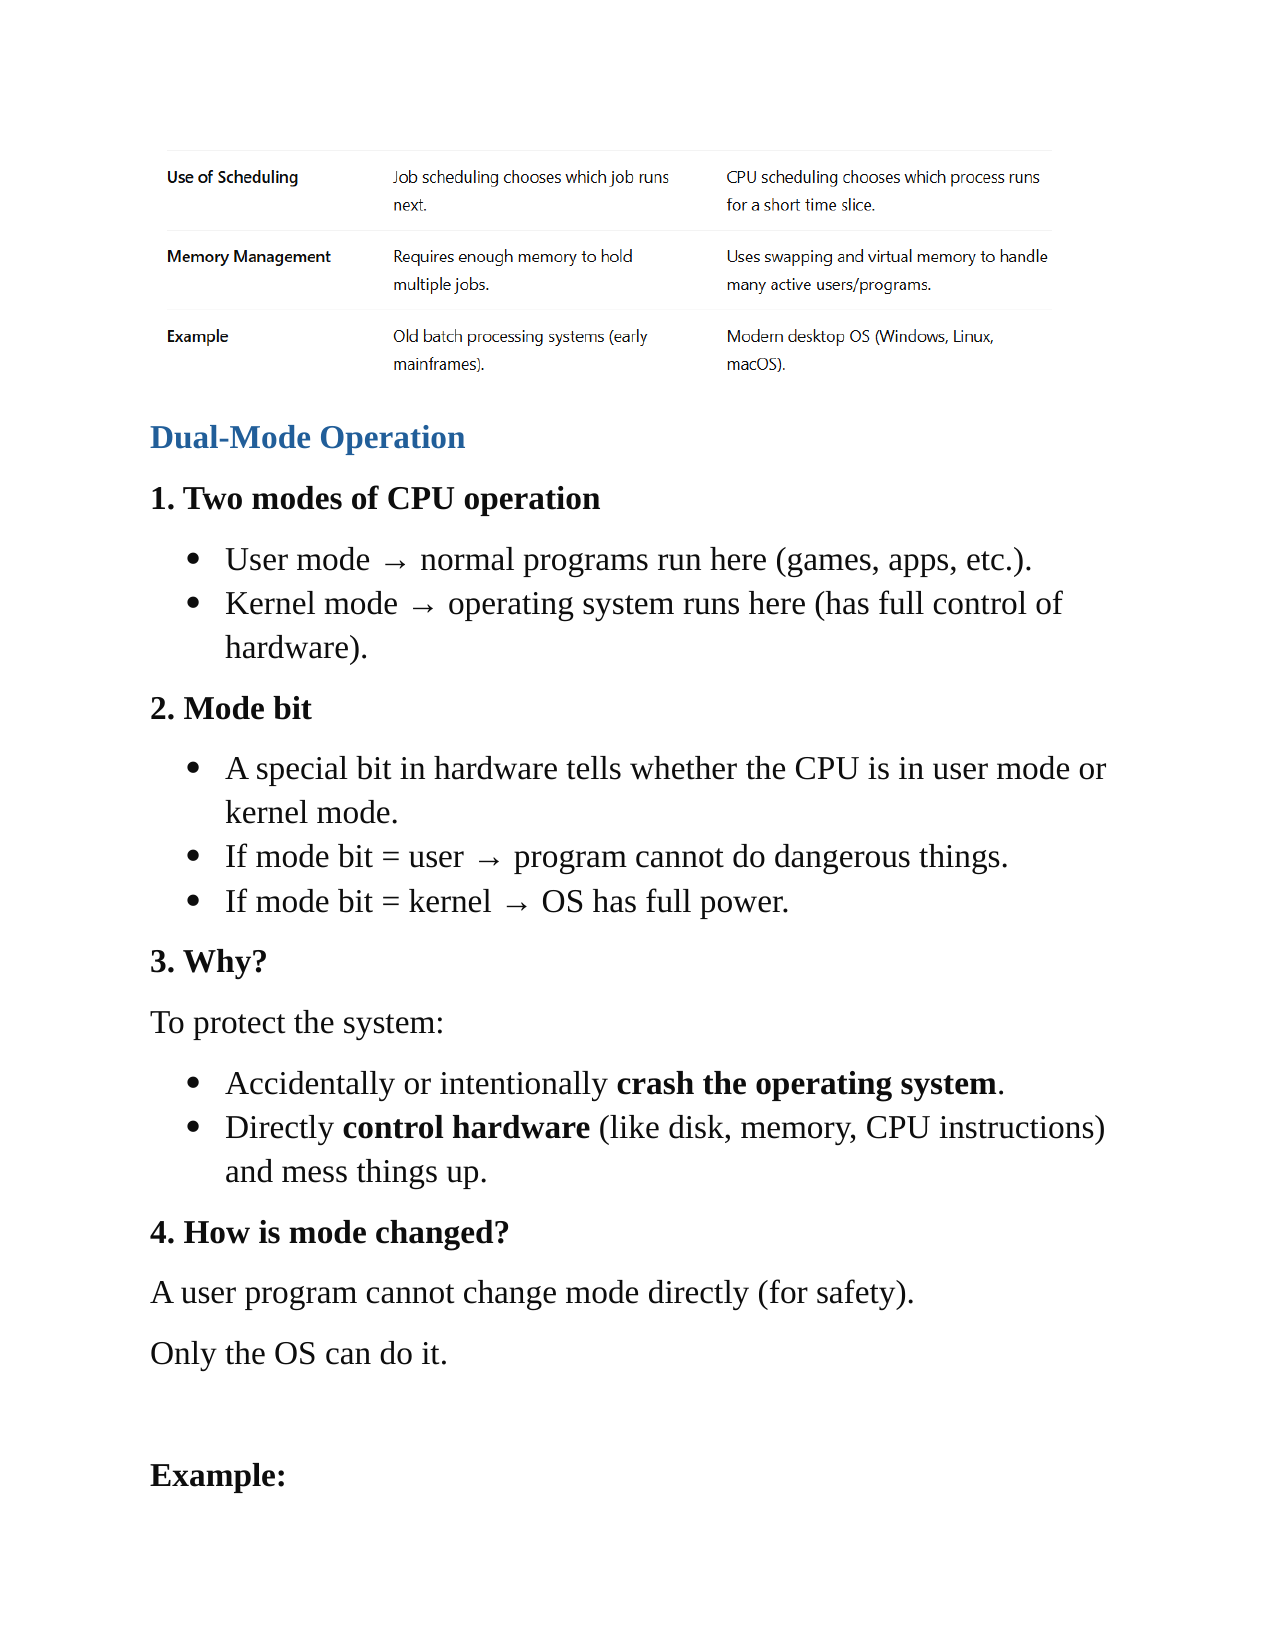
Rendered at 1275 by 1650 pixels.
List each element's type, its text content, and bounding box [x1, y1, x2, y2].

text Dual-Mode Operation [150, 418, 1125, 456]
list Accidentally or intentionally crash the operating system. [187, 1063, 1125, 1101]
picture [150, 150, 1125, 396]
list Kernel mode → operating system runs here (has full control of hardware). [187, 583, 1125, 666]
text 3. Why? [150, 942, 1125, 980]
text To protect the system: [150, 1002, 1125, 1041]
text A user program cannot change mode directly (for safety). [150, 1273, 1125, 1311]
text Only the OS can do it. [150, 1333, 1125, 1372]
text 4. How is mode changed? [150, 1212, 1125, 1250]
list A special bit in hardware tells whether the CPU is in user mode or kernel mode. [187, 749, 1125, 831]
list User mode → normal programs run here (games, apps, etc.). [187, 539, 1125, 577]
text Example: [150, 1455, 1125, 1493]
list Directly control hardware (like disk, memory, CPU instructions) and mess things up. [187, 1107, 1125, 1189]
list If mode bit = kernel → OS has full power. [187, 881, 1125, 919]
list If mode bit = user → program cannot do dangerous things. [187, 837, 1125, 875]
text 1. Two modes of CPU operation [150, 478, 1125, 517]
text 2. Mode bit [150, 688, 1125, 726]
